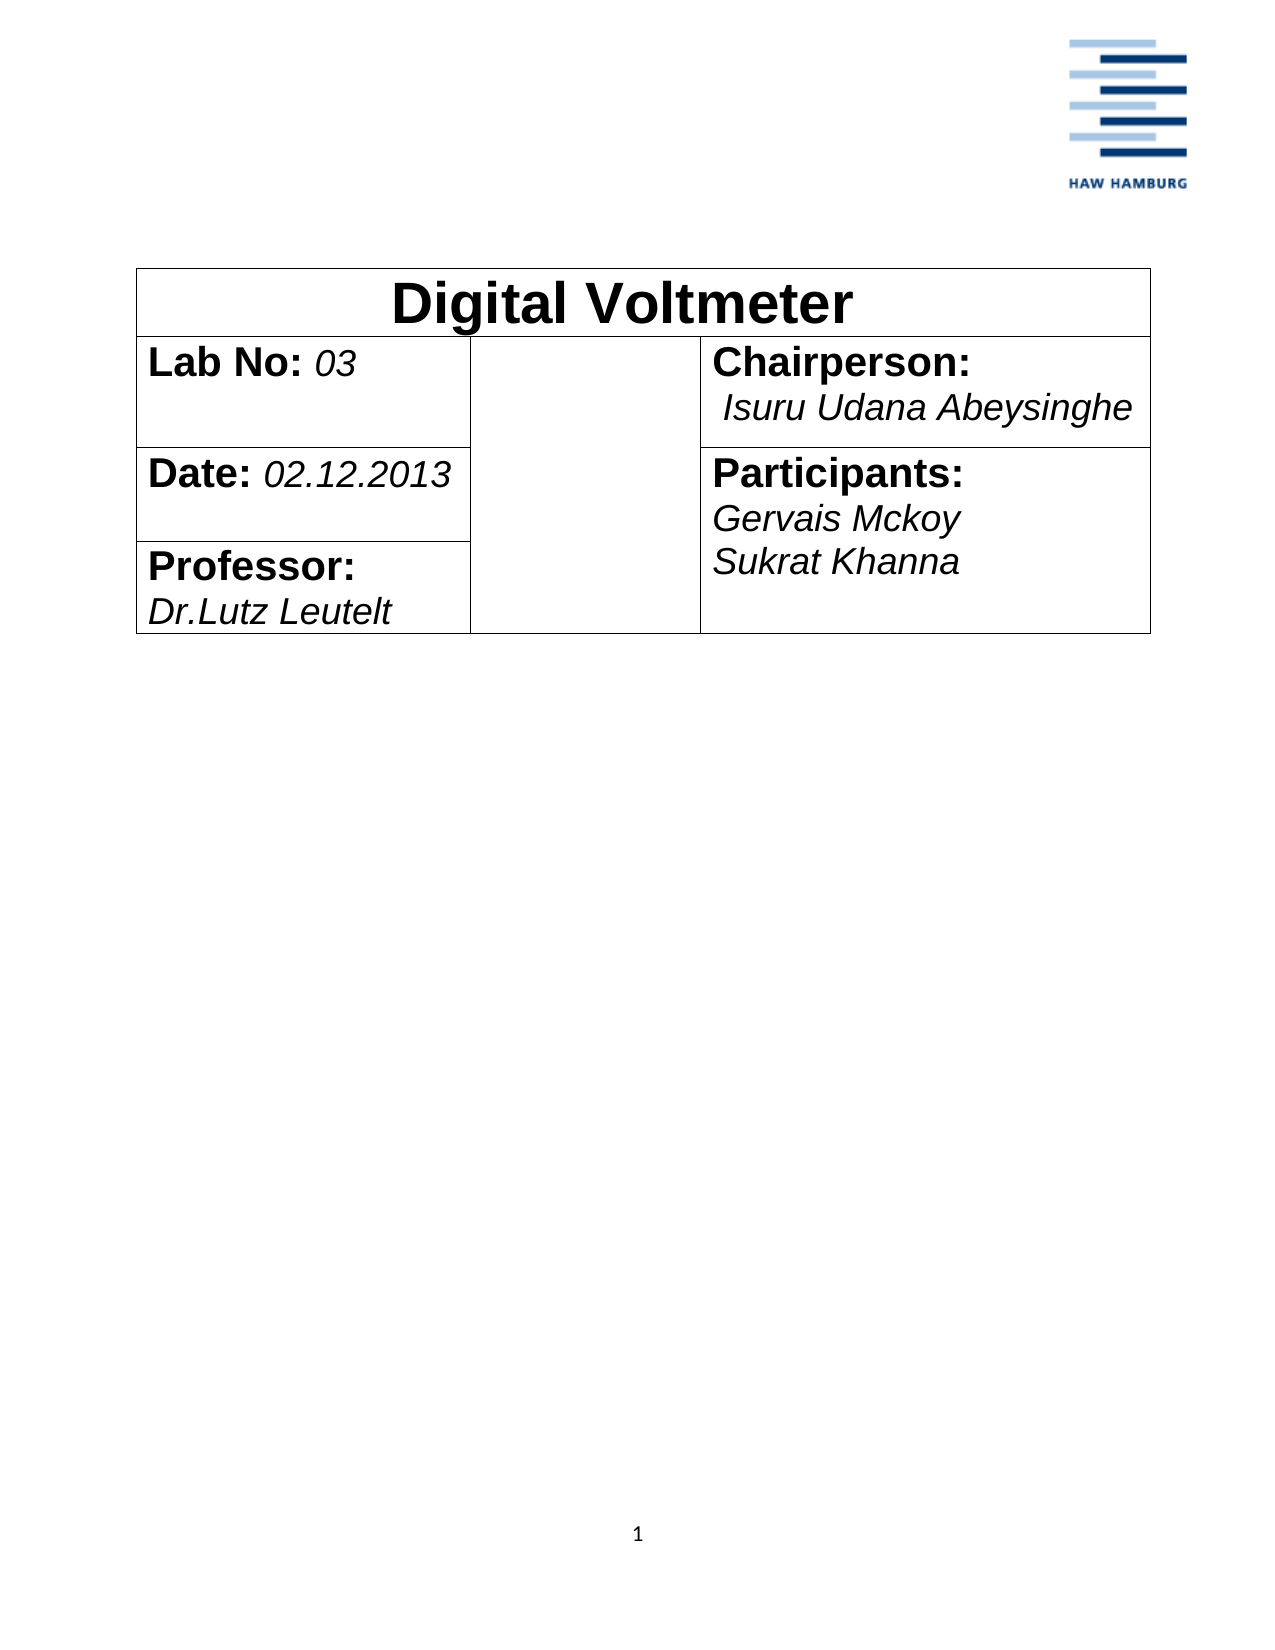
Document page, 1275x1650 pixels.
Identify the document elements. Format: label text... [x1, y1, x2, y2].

table_cell Professor: Dr.Lutz Leutelt [137, 542, 470, 633]
picture [985, 14, 1255, 214]
table_cell Lab No: 03 [137, 337, 470, 447]
table_cell Date: 02.12.2013 [137, 448, 470, 541]
table_cell [471, 337, 700, 633]
table_cell Participants: Gervais Mckoy Sukrat Khanna [701, 448, 1150, 633]
table_header Digital Voltmeter [137, 269, 1150, 336]
table_cell Chairperson: Isuru Udana Abeysinghe [701, 337, 1150, 447]
